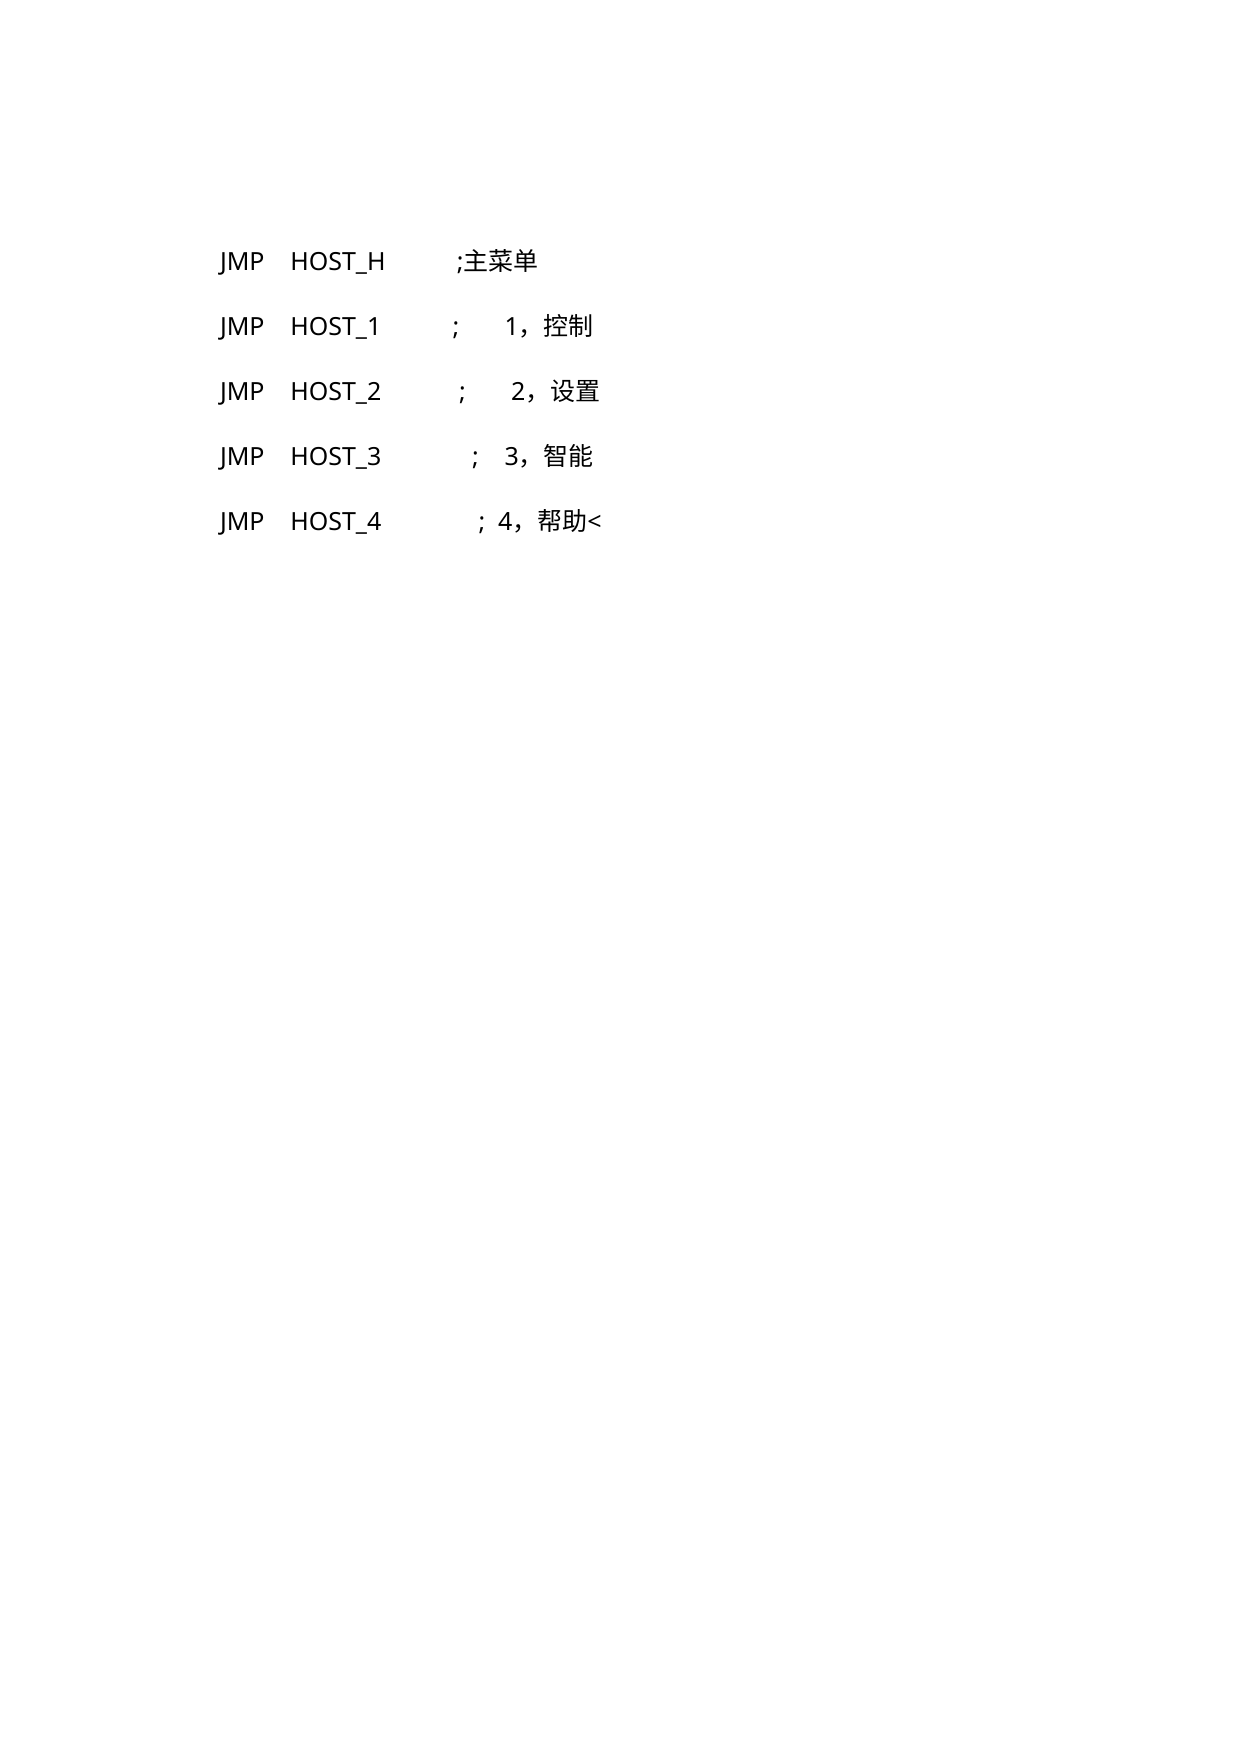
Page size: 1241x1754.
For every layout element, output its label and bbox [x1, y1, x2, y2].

text [187, 162, 1053, 552]
